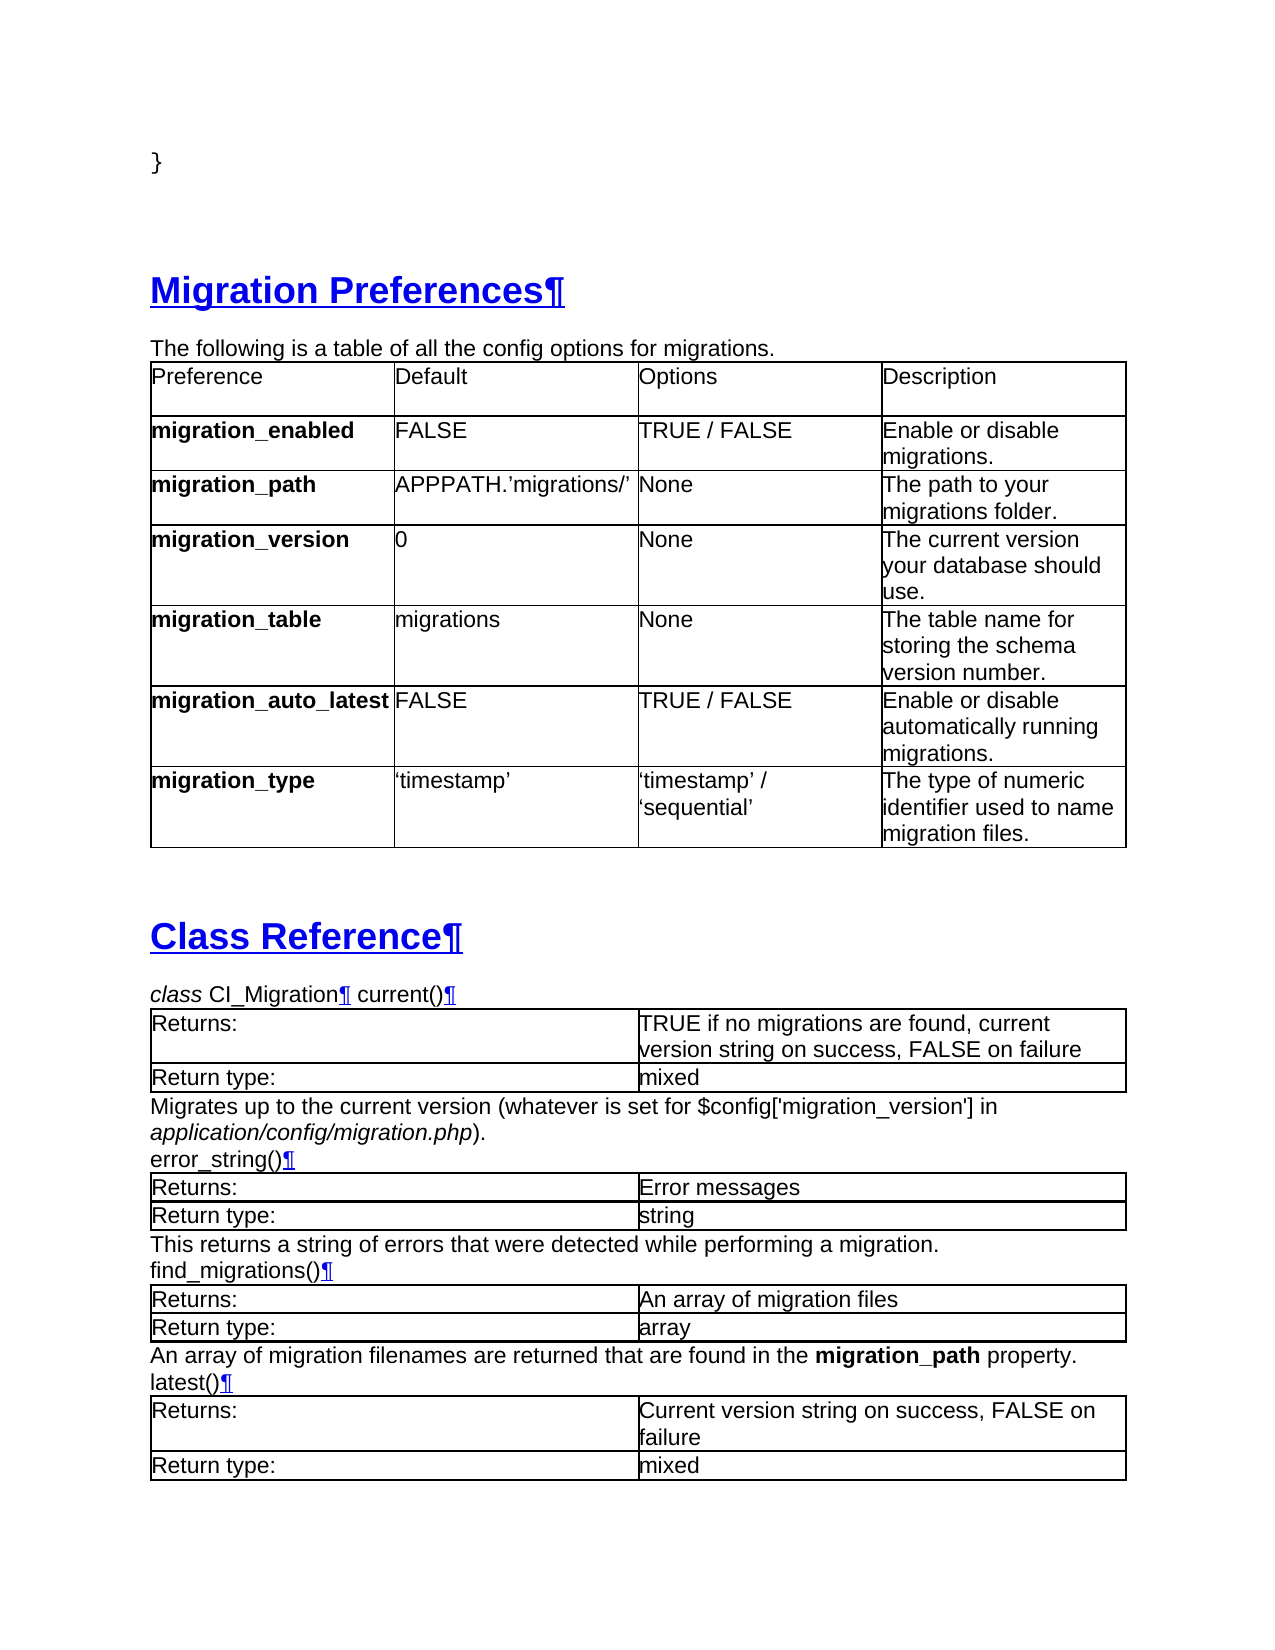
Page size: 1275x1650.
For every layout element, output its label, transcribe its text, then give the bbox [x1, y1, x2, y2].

table_cell APPPATH.’migrations/’ [395, 471, 638, 524]
table_header Options [639, 363, 881, 415]
table_cell Enable or disable migrations. [883, 417, 1125, 470]
table_cell string [640, 1203, 1125, 1229]
table_cell FALSE [395, 417, 638, 470]
table_header Error messages [640, 1174, 1125, 1200]
table_cell mixed [640, 1452, 1125, 1478]
table_cell migration_path [152, 471, 394, 524]
text latest()¶ [150, 1369, 1125, 1395]
table_cell migration_version [152, 526, 394, 604]
table_cell None [639, 471, 881, 524]
table_cell The path to your migrations folder. [883, 471, 1125, 524]
table_cell ‘timestamp’ [395, 767, 638, 846]
table_cell The current version your database should use. [883, 526, 1125, 604]
text class CI_Migration¶ current()¶ [150, 981, 1125, 1007]
text find_migrations()¶ [150, 1257, 1125, 1283]
table_cell The table name for storing the schema version number. [883, 606, 1125, 685]
text error_string()¶ [150, 1146, 1125, 1172]
table_cell TRUE / FALSE [639, 687, 881, 766]
table_cell Return type: [152, 1452, 638, 1478]
table_cell Return type: [152, 1314, 638, 1340]
table_cell TRUE / FALSE [639, 417, 881, 470]
table_header Returns: [152, 1174, 638, 1200]
table_header TRUE if no migrations are found, current version string on success, FALSE on failure [640, 1010, 1125, 1062]
table_cell array [640, 1314, 1125, 1340]
table_header Returns: [152, 1286, 638, 1312]
table_header Preference [152, 363, 394, 415]
text The following is a table of all the config options for migrations. [150, 335, 1125, 361]
table_header Returns: [152, 1010, 638, 1062]
table_cell None [639, 526, 881, 604]
table_cell migration_auto_latest [152, 687, 394, 766]
table_cell None [639, 606, 881, 685]
text Migration Preferences¶ [150, 268, 1125, 311]
table_header Returns: [152, 1397, 638, 1450]
text This returns a string of errors that were detected while performing a migration. [150, 1231, 1125, 1257]
table_cell mixed [640, 1064, 1125, 1091]
table_cell Return type: [152, 1064, 638, 1091]
table_cell migration_table [152, 606, 394, 685]
table_cell Return type: [152, 1203, 638, 1229]
table_header Description [883, 363, 1125, 415]
table_header Current version string on success, FALSE on failure [640, 1397, 1125, 1450]
table_cell The type of numeric identifier used to name migration files. [883, 767, 1125, 846]
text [150, 150, 1125, 202]
table_cell migration_type [152, 767, 394, 846]
table_cell migration_enabled [152, 417, 394, 470]
table_header Default [395, 363, 638, 415]
table_cell migrations [395, 606, 638, 685]
text Migrates up to the current version (whatever is set for $config['migration_version'] in application/config/migration.php). [150, 1093, 1125, 1146]
table_header An array of migration files [640, 1286, 1125, 1312]
table_cell ‘timestamp’ / ‘sequential’ [639, 767, 881, 846]
table_cell 0 [395, 526, 638, 604]
table_cell FALSE [395, 687, 638, 766]
text Class Reference¶ [150, 914, 1125, 958]
text An array of migration filenames are returned that are found in the migration_path property. [150, 1343, 1125, 1369]
table_cell Enable or disable automatically running migrations. [883, 687, 1125, 766]
